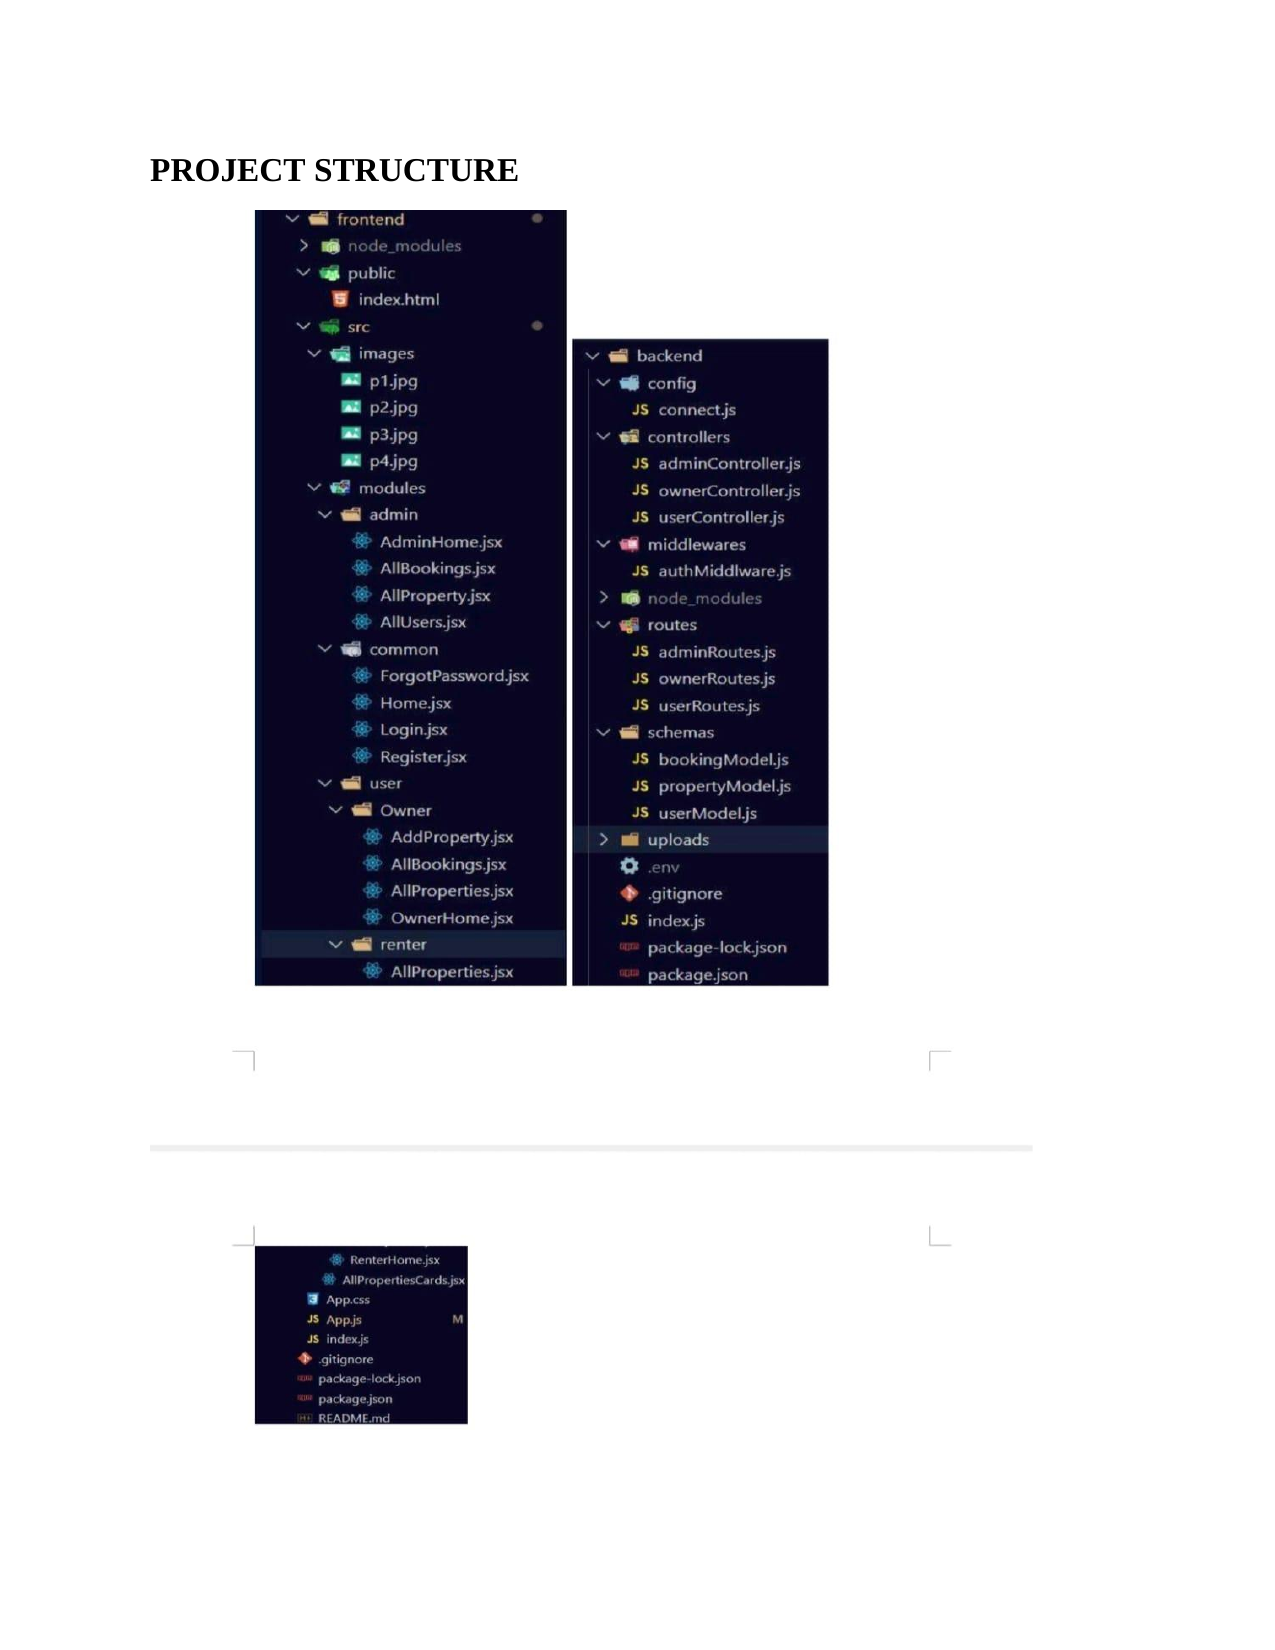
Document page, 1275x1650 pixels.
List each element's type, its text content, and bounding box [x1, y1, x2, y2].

picture [150, 210, 1033, 1430]
text PROJECT STRUCTURE [150, 150, 1125, 188]
